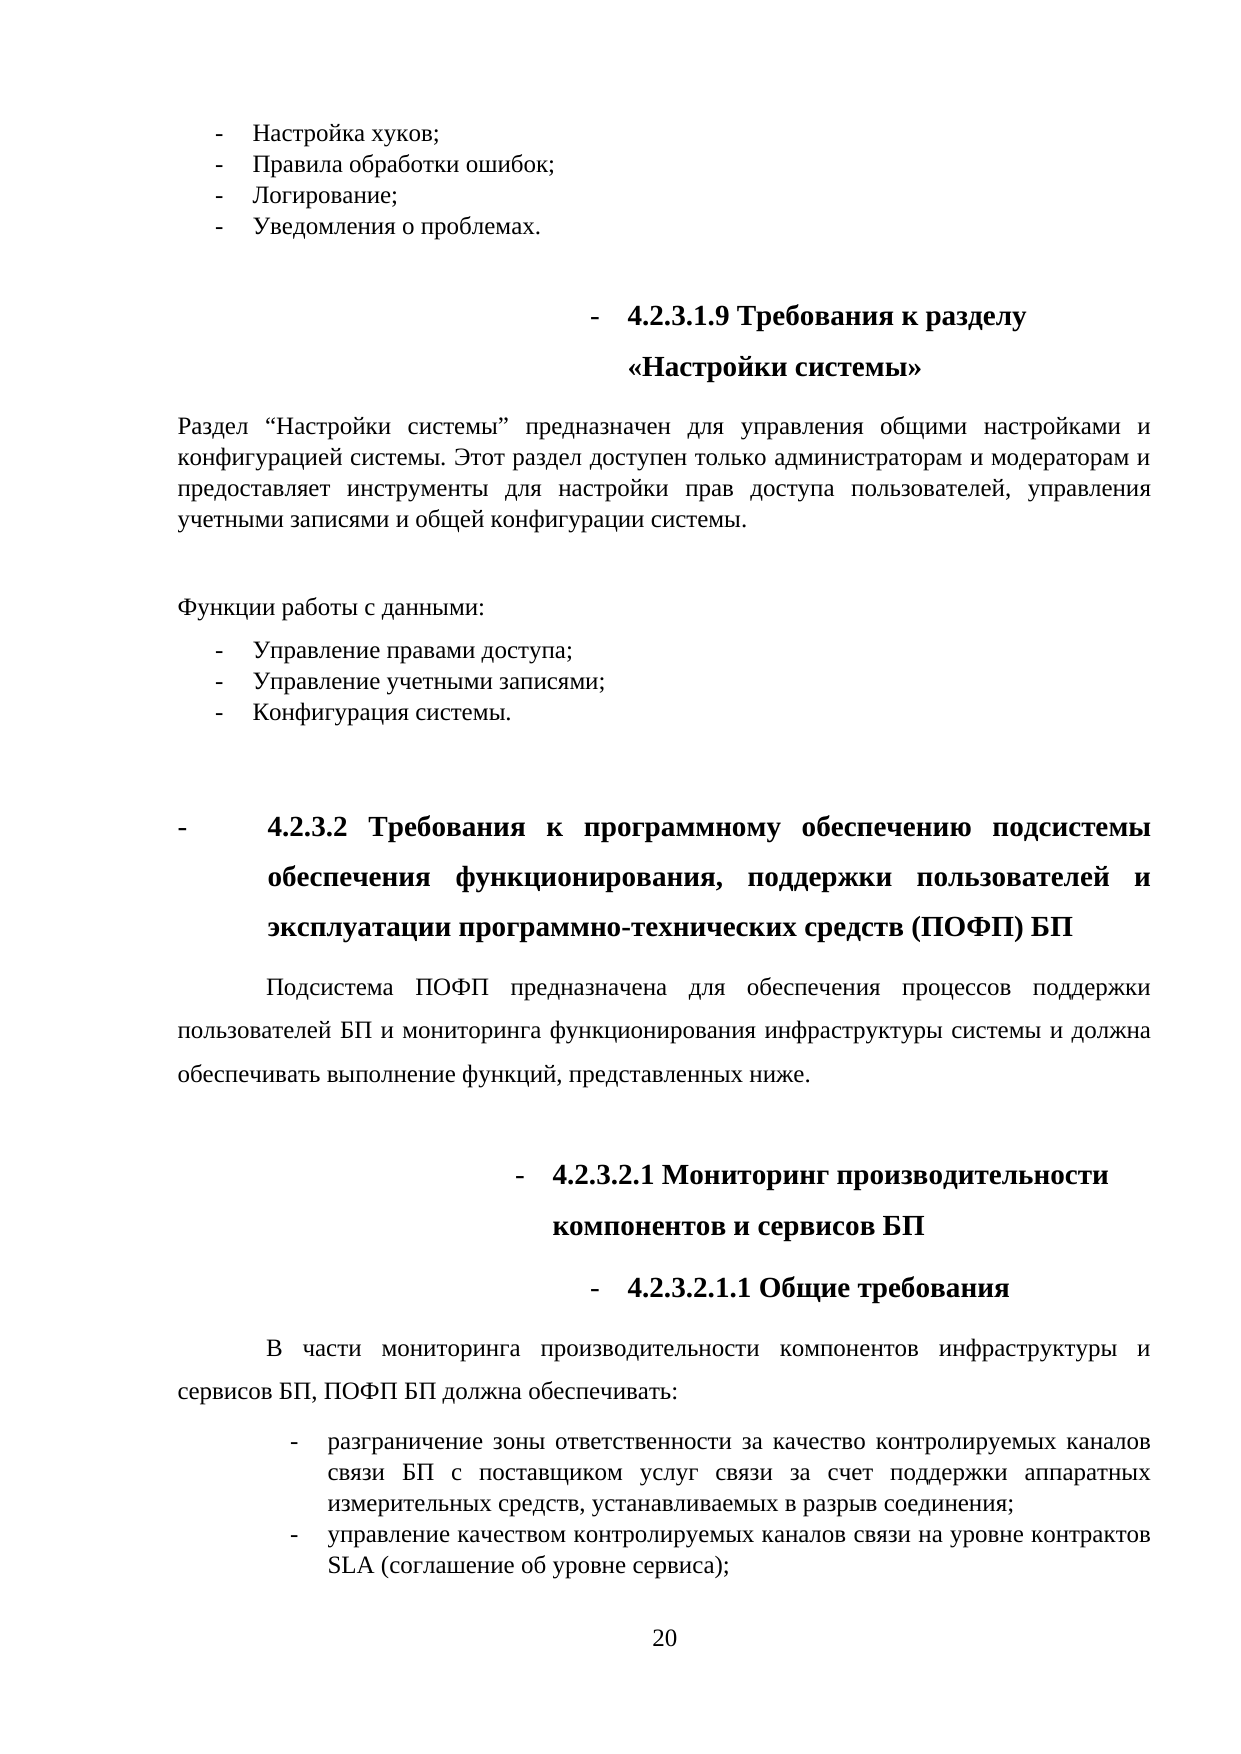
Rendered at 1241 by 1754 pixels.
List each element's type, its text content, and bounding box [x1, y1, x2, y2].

text Раздел “Настройки системы” предназначен для управления общими настройками и конфигурацией системы. Этот раздел доступен только администраторам и модераторам и предоставляет инструменты для настройки прав доступа пользователей, управления учетными записями и общей конфигурации системы. [177, 411, 1152, 533]
list Правила обработки ошибок; [215, 149, 1152, 178]
list Уведомления о проблемах. [215, 211, 1152, 240]
text Подсистема ПОФП предназначена для обеспечения процессов поддержки пользователей БП и мониторинга функционирования инфраструктуры системы и должна обеспечивать выполнение функций, представленных ниже. [177, 972, 1152, 1087]
list Управление учетными записями; [215, 666, 1152, 695]
subtitle 4.2.3.1.9 Требования к разделу «Настройки системы» [590, 298, 1152, 382]
list Настройка хуков; [215, 118, 1152, 147]
text Функции работы с данными: [177, 592, 1152, 620]
list Логирование; [215, 180, 1152, 209]
list разграничение зоны ответственности за качество контролируемых каналов связи БП с поставщиком услуг связи за счет поддержки аппаратных измерительных средств, устанавливаемых в разрыв соединения; [290, 1426, 1152, 1517]
subtitle 4.2.3.2.1.1 Общие требования [590, 1271, 1152, 1304]
subtitle 4.2.3.2.1 Мониторинг производительности компонентов и сервисов БП [515, 1157, 1152, 1241]
list Управление правами доступа; [215, 635, 1152, 664]
subtitle 4.2.3.2 Требования к программному обеспечению подсистемы обеспечения функционирования, поддержки пользователей и эксплуатации программно-технических средств (ПОФП) БП [177, 809, 1152, 943]
text В части мониторинга производительности компонентов инфраструктуры и сервисов БП, ПОФП БП должна обеспечивать: [177, 1333, 1152, 1405]
list управление качеством контролируемых каналов связи на уровне контрактов SLA (соглашение об уровне сервиса); [290, 1519, 1152, 1579]
list Конфигурация системы. [215, 697, 1152, 726]
